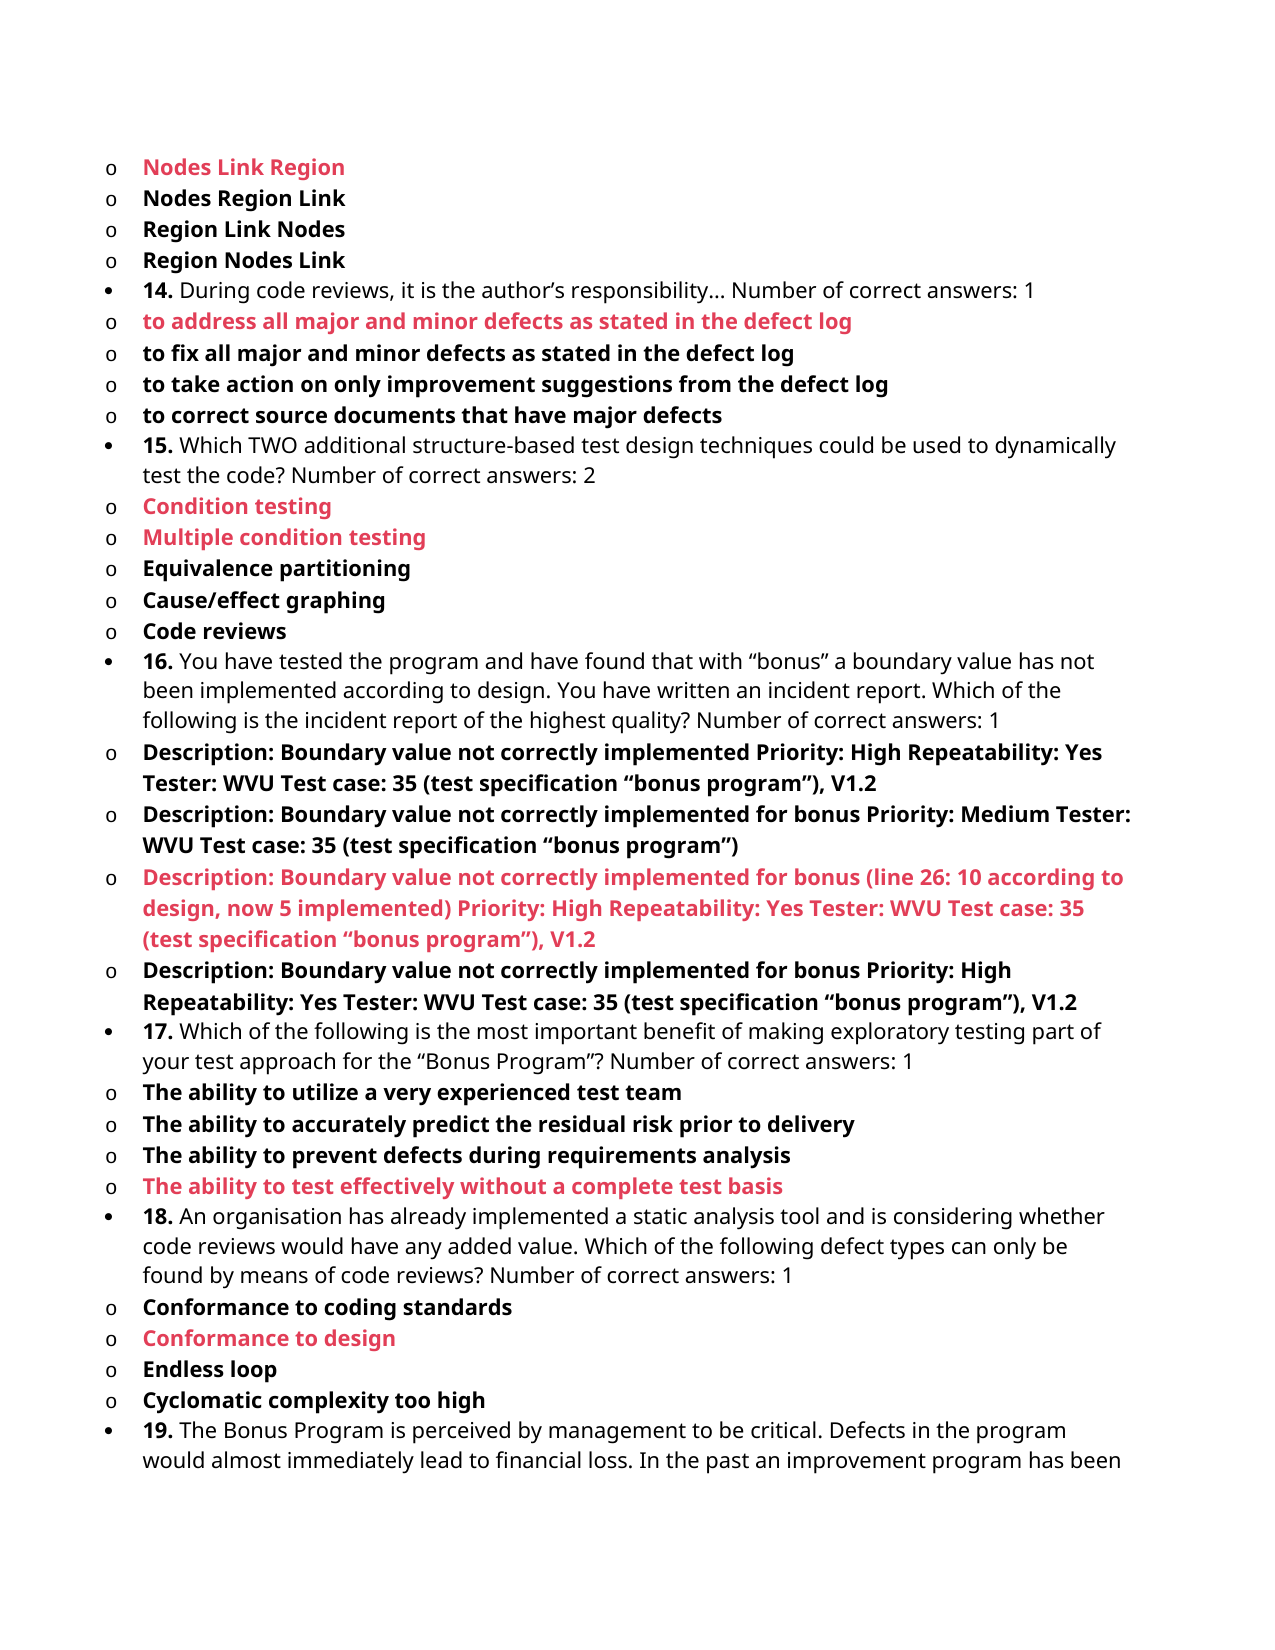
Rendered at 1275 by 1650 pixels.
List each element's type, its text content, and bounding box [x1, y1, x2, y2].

list Region Link Nodes [105, 212, 1133, 244]
list 18. An organisation has already implemented a static analysis tool and is considering whether code reviews would have any added value. Which of the following defect types can only be found by means of code reviews? Number of correct answers: 1 [105, 1201, 1133, 1290]
list to take action on only improvement suggestions from the defect log [105, 367, 1133, 398]
list Description: Boundary value not correctly implemented for bonus Priority: Medium Tester: WVU Test case: 35 (test specification “bonus program”) [105, 797, 1133, 860]
list 17. Which of the following is the most important benefit of making exploratory testing part of your test approach for the “Bonus Program”? Number of correct answers: 1 [105, 1016, 1133, 1076]
list Code reviews [105, 614, 1133, 646]
list 15. Which TWO additional structure-based test design techniques could be used to dynamically test the code? Number of correct answers: 2 [105, 430, 1133, 489]
list Cyclomatic complexity too high [105, 1384, 1133, 1415]
list Nodes Region Link [105, 181, 1133, 212]
list 16. You have tested the program and have found that with “bonus” a boundary value has not been implemented according to design. You have written an incident report. Which of the following is the incident report of the highest quality? Number of correct answers: 1 [105, 646, 1133, 735]
list Cause/effect graphing [105, 583, 1133, 614]
list to address all major and minor defects as stated in the defect log [105, 305, 1133, 336]
list Description: Boundary value not correctly implemented Priority: High Repeatability: Yes Tester: WVU Test case: 35 (test specification “bonus program”), V1.2 [105, 735, 1133, 797]
list Conformance to coding standards [105, 1290, 1133, 1321]
list Description: Boundary value not correctly implemented for bonus (line 26: 10 according to design, now 5 implemented) Priority: High Repeatability: Yes Tester: WVU Test case: 35 (test specification “bonus program”), V1.2 [105, 860, 1133, 954]
list 14. During code reviews, it is the author’s responsibility… Number of correct answers: 1 [105, 275, 1133, 305]
list The ability to accurately predict the residual risk prior to delivery [105, 1107, 1133, 1138]
list Region Nodes Link [105, 244, 1133, 275]
list The ability to test effectively without a complete test basis [105, 1169, 1133, 1201]
list Endless loop [105, 1353, 1133, 1384]
list The ability to prevent defects during requirements analysis [105, 1138, 1133, 1169]
list The ability to utilize a very experienced test team [105, 1076, 1133, 1107]
list Equivalence partitioning [105, 552, 1133, 583]
list Multiple condition testing [105, 521, 1133, 552]
list to correct source documents that have major defects [105, 398, 1133, 430]
list Description: Boundary value not correctly implemented for bonus Priority: High Repeatability: Yes Tester: WVU Test case: 35 (test specification “bonus program”), V1.2 [105, 954, 1133, 1016]
list Nodes Link Region [105, 150, 1133, 181]
list Conformance to design [105, 1321, 1133, 1353]
list Condition testing [105, 489, 1133, 521]
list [105, 1415, 1133, 1475]
list to fix all major and minor defects as stated in the defect log [105, 336, 1133, 367]
